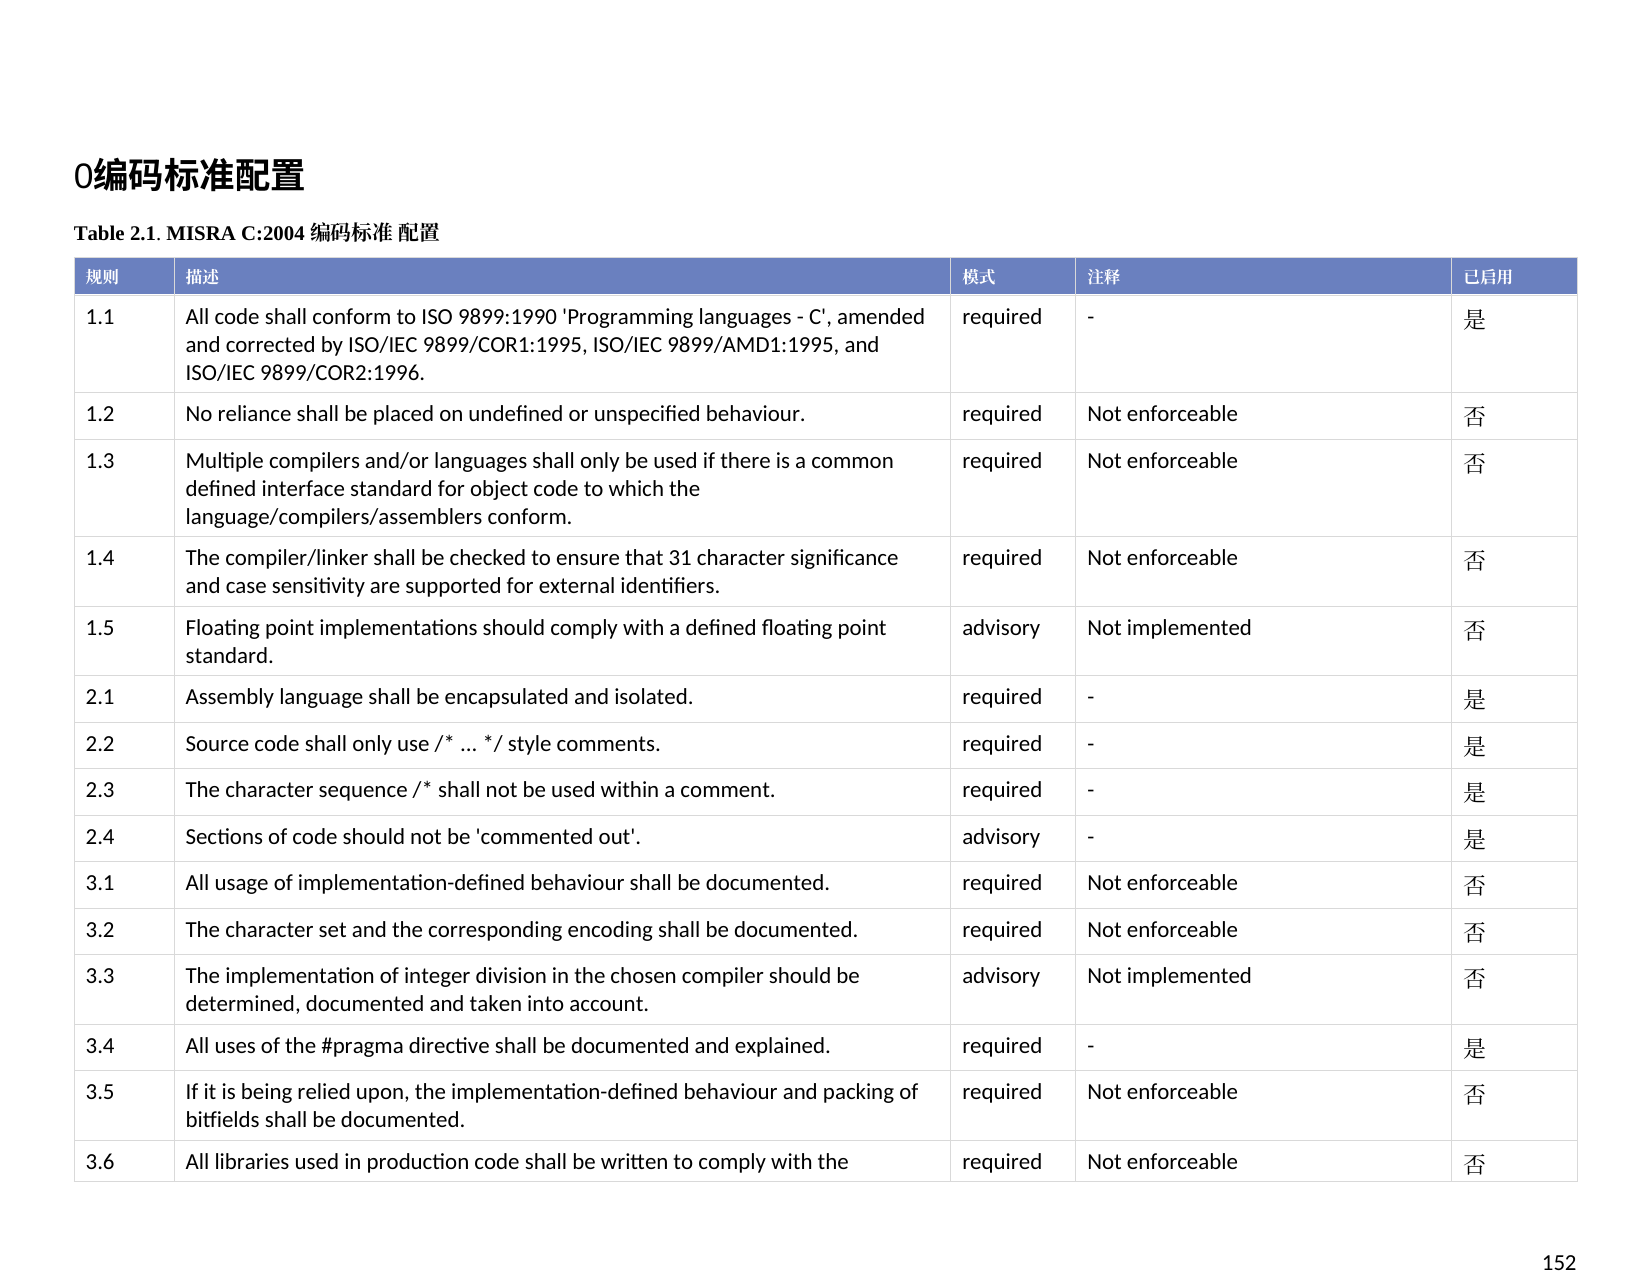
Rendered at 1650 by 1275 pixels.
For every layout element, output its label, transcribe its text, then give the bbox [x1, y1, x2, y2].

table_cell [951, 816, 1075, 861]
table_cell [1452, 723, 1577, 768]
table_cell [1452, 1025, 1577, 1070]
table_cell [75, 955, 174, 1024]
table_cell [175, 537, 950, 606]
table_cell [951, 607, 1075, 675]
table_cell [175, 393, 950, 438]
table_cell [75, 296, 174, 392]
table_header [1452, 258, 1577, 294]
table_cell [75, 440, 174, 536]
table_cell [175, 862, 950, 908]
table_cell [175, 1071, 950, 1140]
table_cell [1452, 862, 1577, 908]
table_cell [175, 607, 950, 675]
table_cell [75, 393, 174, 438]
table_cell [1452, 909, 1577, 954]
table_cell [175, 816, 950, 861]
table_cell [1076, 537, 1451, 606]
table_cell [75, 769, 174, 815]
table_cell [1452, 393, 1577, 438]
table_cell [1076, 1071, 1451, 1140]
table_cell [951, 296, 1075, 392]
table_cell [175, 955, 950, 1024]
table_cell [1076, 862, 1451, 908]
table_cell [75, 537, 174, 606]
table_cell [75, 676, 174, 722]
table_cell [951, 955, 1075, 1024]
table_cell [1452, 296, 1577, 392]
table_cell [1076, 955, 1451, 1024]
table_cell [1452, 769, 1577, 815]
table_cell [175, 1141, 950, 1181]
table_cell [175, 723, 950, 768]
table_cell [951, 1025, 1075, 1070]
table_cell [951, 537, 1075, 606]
title 编码标准配置 [73, 150, 1576, 196]
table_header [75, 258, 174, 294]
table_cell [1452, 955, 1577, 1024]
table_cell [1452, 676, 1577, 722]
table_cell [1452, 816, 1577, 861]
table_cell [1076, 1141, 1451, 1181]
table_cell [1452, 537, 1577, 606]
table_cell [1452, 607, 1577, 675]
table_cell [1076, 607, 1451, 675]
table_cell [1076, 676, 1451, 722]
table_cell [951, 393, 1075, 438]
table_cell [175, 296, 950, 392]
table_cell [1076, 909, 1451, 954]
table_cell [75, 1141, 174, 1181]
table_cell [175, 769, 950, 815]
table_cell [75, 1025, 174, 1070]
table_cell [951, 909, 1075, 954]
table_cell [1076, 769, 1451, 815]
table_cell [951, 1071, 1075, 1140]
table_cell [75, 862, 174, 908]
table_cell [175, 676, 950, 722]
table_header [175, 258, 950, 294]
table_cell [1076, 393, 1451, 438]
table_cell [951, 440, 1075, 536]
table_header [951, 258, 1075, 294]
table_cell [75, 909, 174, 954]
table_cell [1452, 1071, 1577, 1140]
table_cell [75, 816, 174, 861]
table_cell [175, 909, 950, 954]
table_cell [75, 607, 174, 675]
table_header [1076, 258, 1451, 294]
title Table 2.1. MISRA C:2004 编码标准 配置 [73, 217, 1576, 247]
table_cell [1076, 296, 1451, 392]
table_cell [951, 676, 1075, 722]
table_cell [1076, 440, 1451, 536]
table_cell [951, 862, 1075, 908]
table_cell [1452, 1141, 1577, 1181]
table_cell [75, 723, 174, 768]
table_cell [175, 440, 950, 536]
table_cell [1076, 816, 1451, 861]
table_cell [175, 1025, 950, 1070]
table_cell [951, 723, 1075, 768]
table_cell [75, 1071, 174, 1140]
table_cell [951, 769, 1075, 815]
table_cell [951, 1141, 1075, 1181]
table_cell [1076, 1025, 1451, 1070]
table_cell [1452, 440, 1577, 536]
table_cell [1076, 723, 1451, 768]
